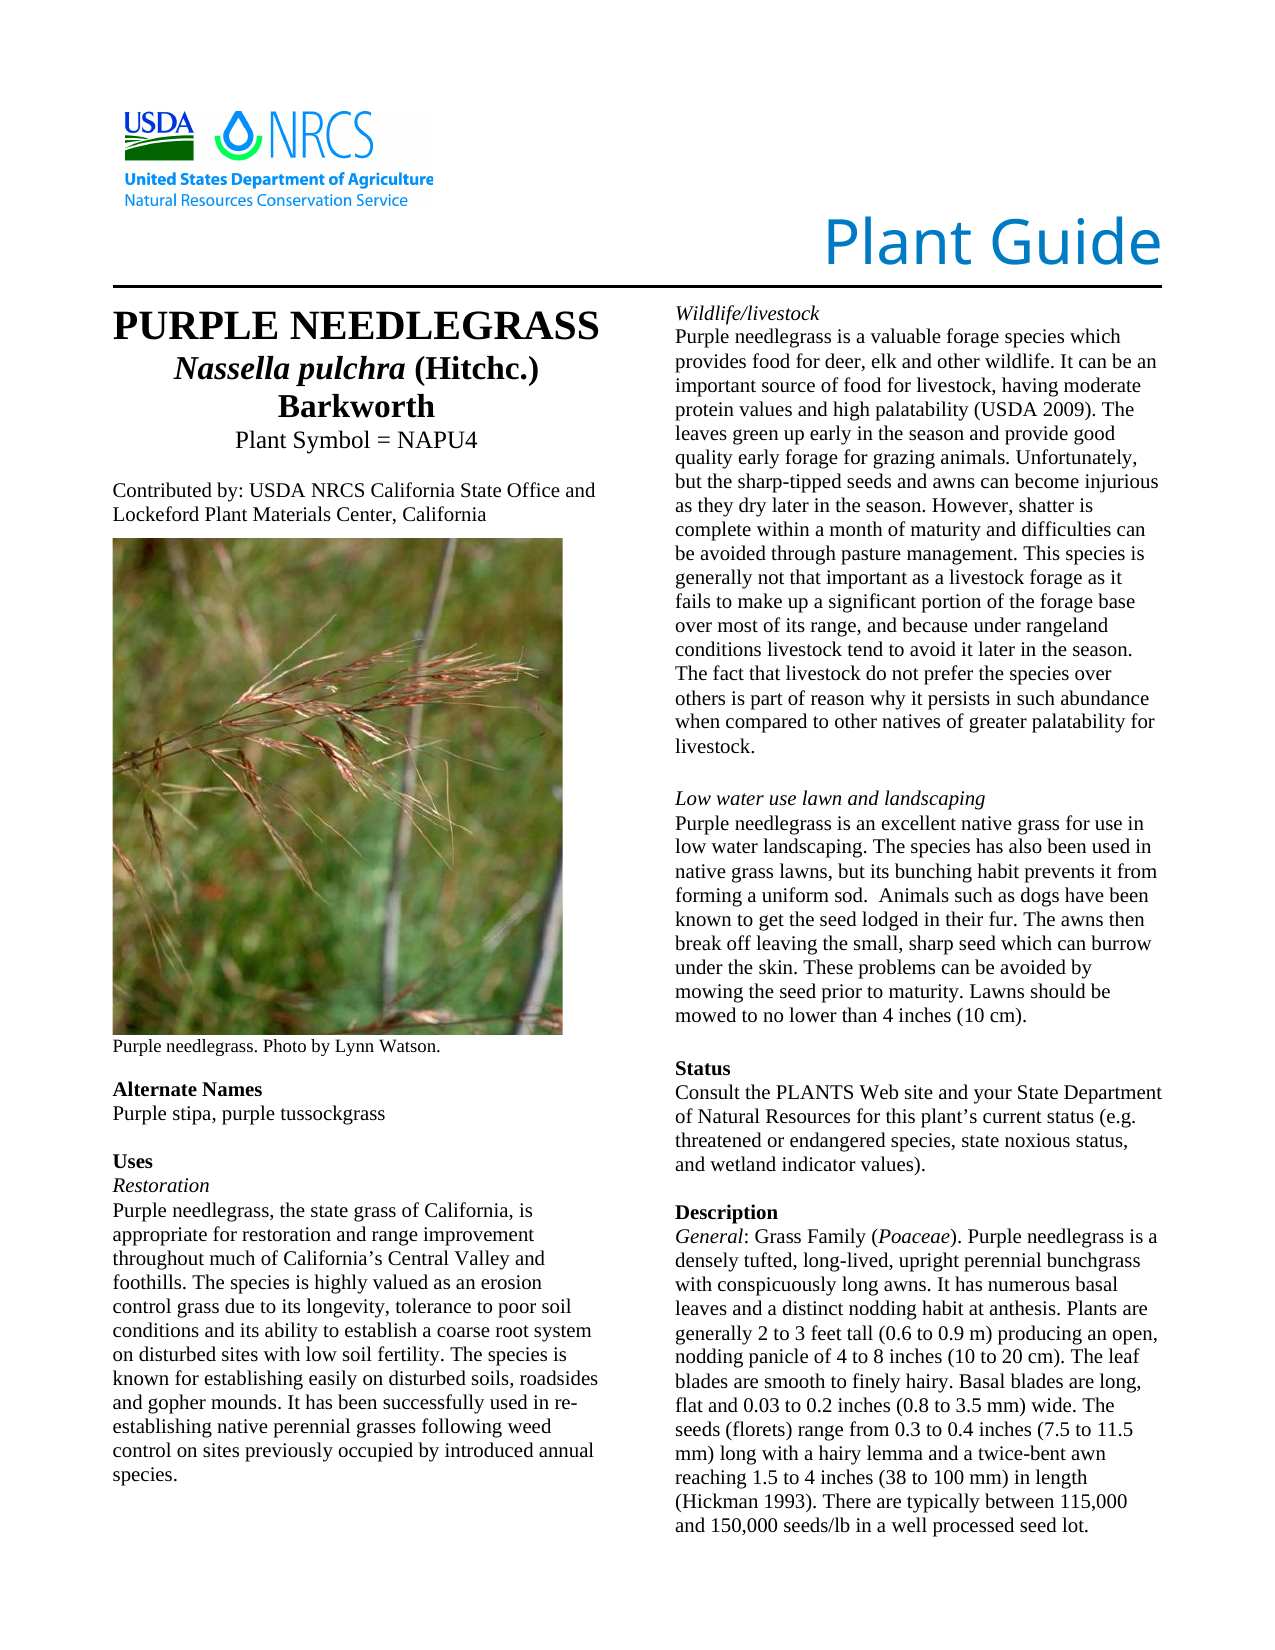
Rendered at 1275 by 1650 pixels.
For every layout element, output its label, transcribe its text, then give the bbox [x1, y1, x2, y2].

picture [124, 111, 434, 206]
text Restoration [112, 1173, 600, 1197]
text Purple needlegrass is an excellent native grass for use in low water landscaping. The species has also been used in native grass lawns, but its bunching habit prevents it from forming a uniform sod. Animals such as dogs have been known to get the seed lodged in their fur. The awns then break off leaving the small, sharp seed which can burrow under the skin. These problems can be avoided by mowing the seed prior to maturity. Lawns should be mowed to no lower than 4 inches (10 cm). [675, 810, 1162, 1027]
subtitle PURPLE NEEDLEGRASS [112, 300, 600, 348]
title Nassella pulchra (Hitchc.) Barkworth [112, 348, 600, 425]
text Wildlife/livestock [675, 300, 1162, 324]
text Description [675, 1200, 1162, 1224]
text Contributed by: USDA NRCS California State Office and Lockeford Plant Materials Center, California [112, 478, 600, 526]
text Consult the PLANTS Web site and your State Department of Natural Resources for this plant’s current status (e.g. threatened or endangered species, state noxious status, and wetland indicator values). [675, 1080, 1162, 1176]
title Plant Guide [112, 198, 1162, 288]
text Low water use lawn and landscaping [675, 786, 1162, 810]
text Purple needlegrass, the state grass of California, is appropriate for restoration and range improvement throughout much of California’s Central Valley and foothills. The species is highly valued as an erosion control grass due to its longevity, tolerance to poor soil conditions and its ability to establish a coarse root system on disturbed sites with low soil fertility. The species is known for establishing easily on disturbed soils, roadsides and gopher mounds. It has been successfully used in re-establishing native perennial grasses following weed control on sites previously occupied by introduced annual species. [112, 1197, 600, 1486]
text Uses [112, 1149, 600, 1173]
text Status [675, 1056, 1162, 1080]
text Purple stipa, purple tussockgrass [112, 1101, 600, 1125]
subtitle Alternate Names [112, 1077, 600, 1101]
text Purple needlegrass is a valuable forage species which provides food for deer, elk and other wildlife. It can be an important source of food for livestock, having moderate protein values and high palatability (USDA 2009). The leaves green up early in the season and provide good quality early forage for grazing animals. Unfortunately, but the sharp-tipped seeds and awns can become injurious as they dry later in the season. However, shatter is complete within a month of maturity and difficulties can be avoided through pasture management. This species is generally not that important as a livestock forage as it fails to make up a significant portion of the forage base over most of its range, and because under rangeland conditions livestock tend to avoid it later in the season. The fact that livestock do not prefer the species over others is part of reason why it persists in such abundance when compared to other natives of greater palatability for livestock. [675, 324, 1162, 758]
picture [112, 538, 563, 1035]
title Plant Symbol = NAPU4 [112, 425, 600, 454]
